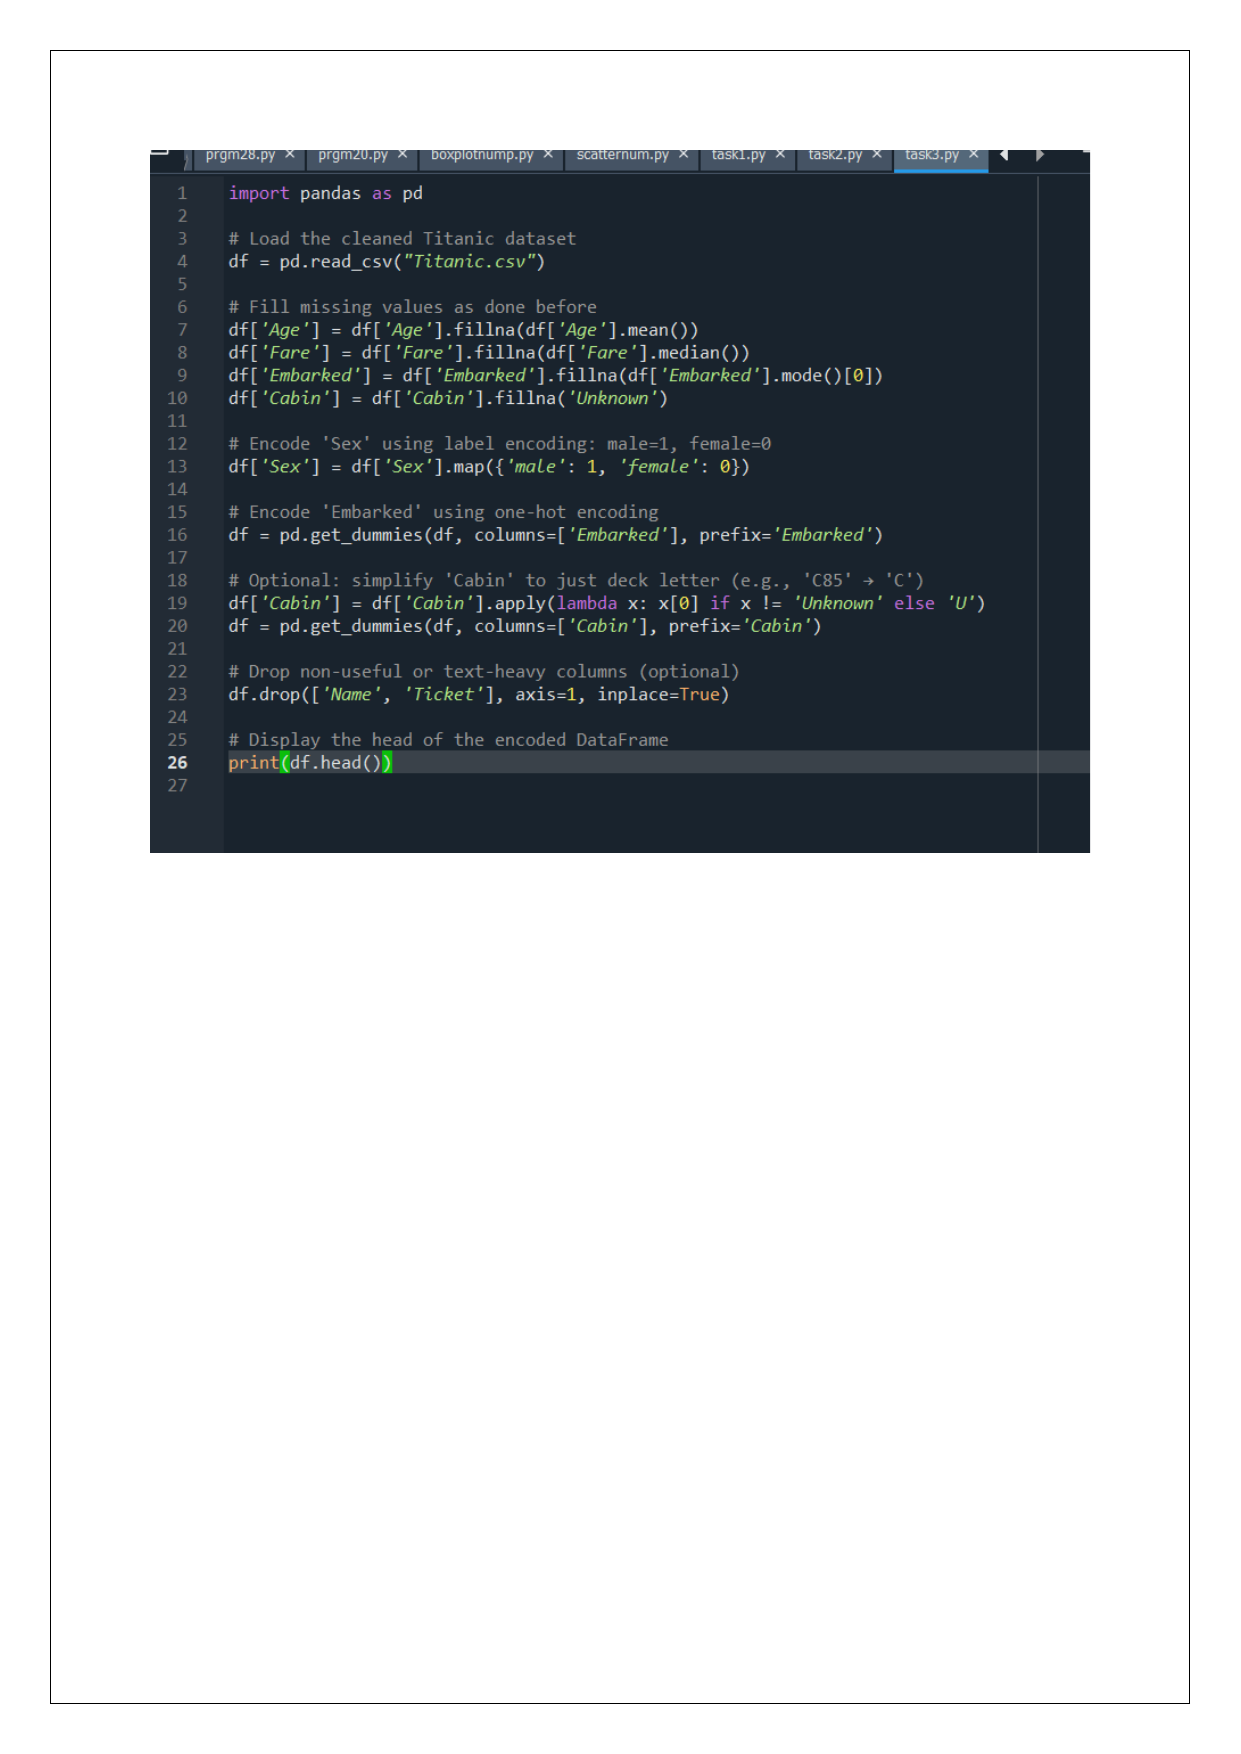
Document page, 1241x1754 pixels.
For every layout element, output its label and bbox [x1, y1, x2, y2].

picture [150, 150, 1091, 853]
